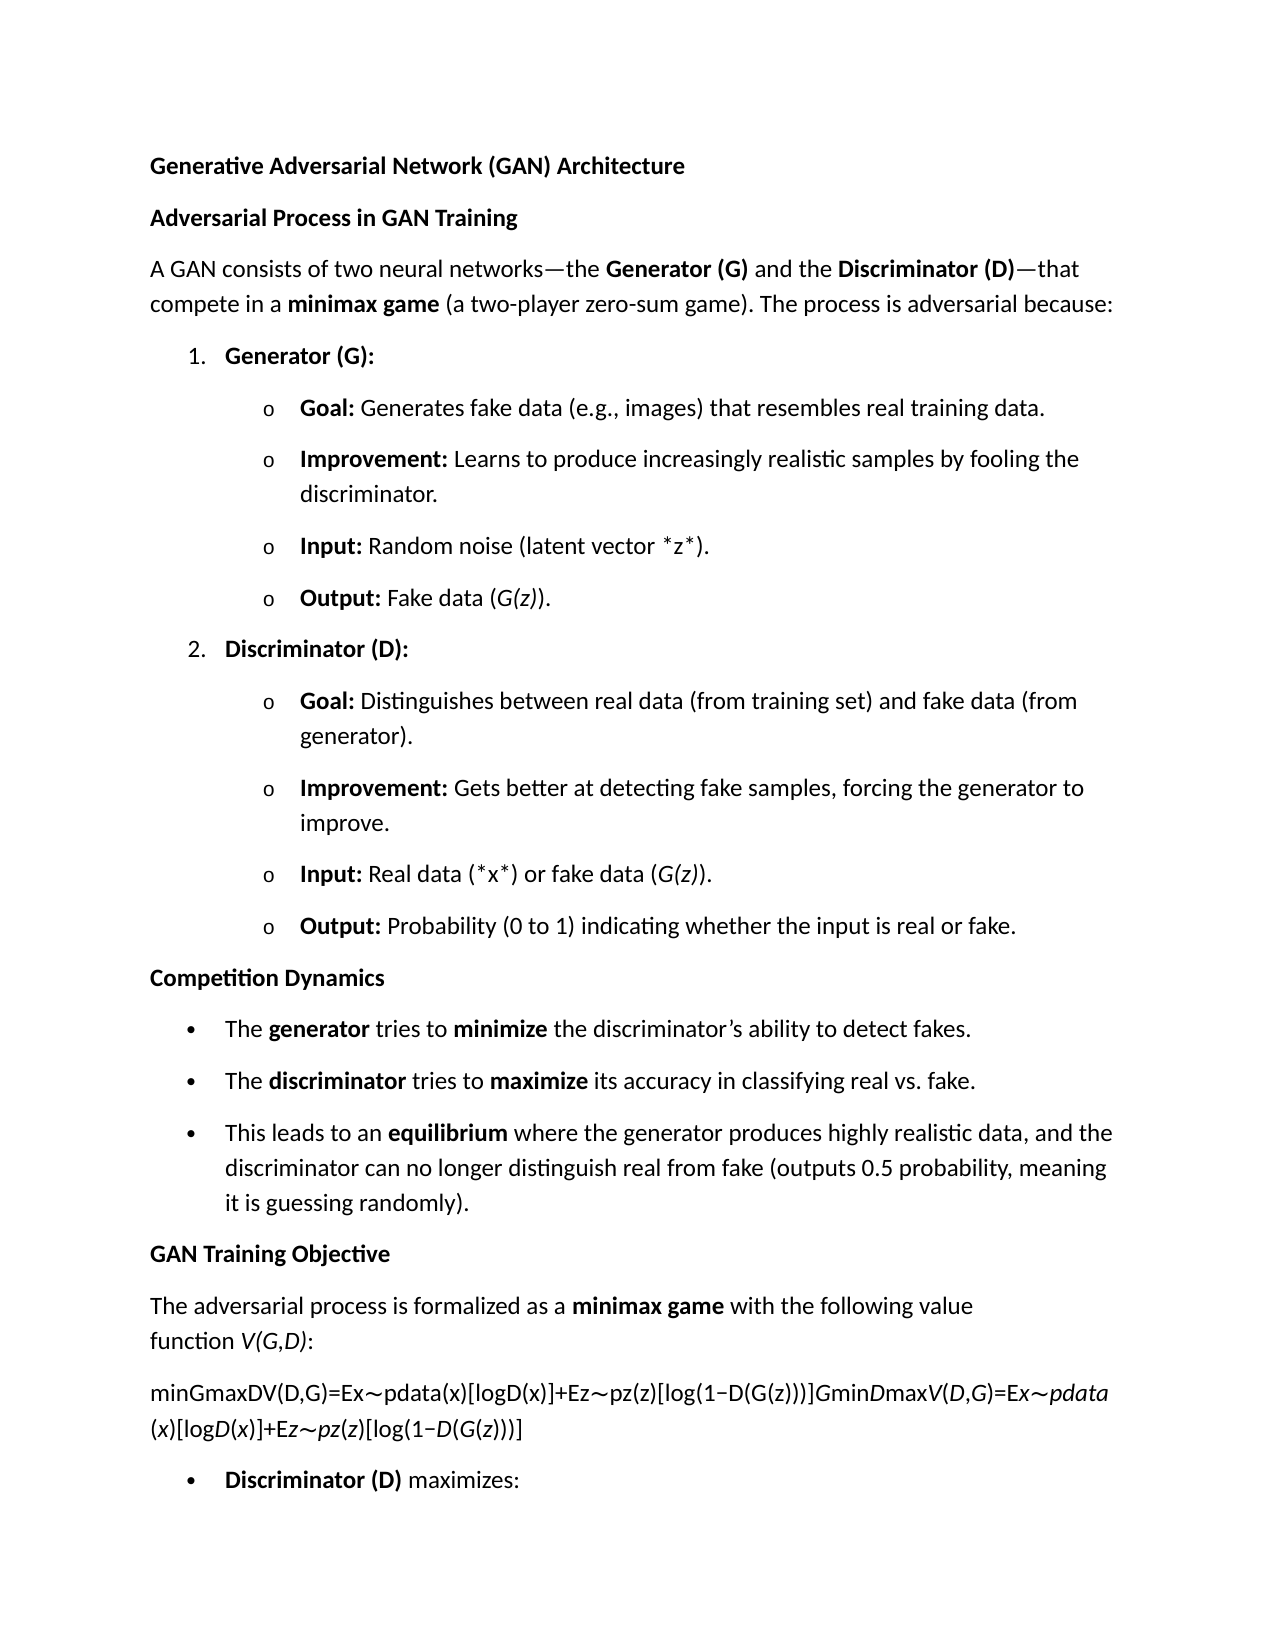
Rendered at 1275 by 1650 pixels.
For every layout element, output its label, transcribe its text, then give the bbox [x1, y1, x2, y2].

text min⁡Gmax⁡DV(D,G)=Ex∼pdata(x)[log⁡D(x)]+Ez∼pz(z)[log⁡(1−D(G(z)))]Gmin​Dmax​V(D,G)=Ex∼pdata​(x)​[logD(x)]+Ez∼pz​(z)​[log(1−D(G(z)))] [150, 1377, 1125, 1443]
text Generative Adversarial Network (GAN) Architecture [150, 150, 1125, 181]
list Output: Fake data (G(z)). [262, 582, 1125, 612]
list Discriminator (D): [187, 633, 1125, 664]
list The generator tries to minimize the discriminator’s ability to detect fakes. [187, 1013, 1125, 1044]
text The adversarial process is formalized as a minimax game with the following value function V(G,D): [150, 1290, 1125, 1356]
list Output: Probability (0 to 1) indicating whether the input is real or fake. [262, 910, 1125, 941]
list Improvement: Learns to produce increasingly realistic samples by fooling the discriminator. [262, 443, 1125, 509]
list This leads to an equilibrium where the generator produces highly realistic data, and the discriminator can no longer distinguish real from fake (outputs 0.5 probability, meaning it is guessing randomly). [187, 1117, 1125, 1217]
list Input: Real data (*x*) or fake data (G(z)). [262, 858, 1125, 889]
list Goal: Distinguishes between real data (from training set) and fake data (from generator). [262, 685, 1125, 751]
list Generator (G): [187, 340, 1125, 371]
text Competition Dynamics [150, 962, 1125, 992]
text GAN Training Objective [150, 1238, 1125, 1269]
text A GAN consists of two neural networks—the Generator (G) and the Discriminator (D)—that compete in a minimax game (a two-player zero-sum game). The process is adversarial because: [150, 253, 1125, 319]
list The discriminator tries to maximize its accuracy in classifying real vs. fake. [187, 1065, 1125, 1096]
list Input: Random noise (latent vector *z*). [262, 530, 1125, 561]
list Improvement: Gets better at detecting fake samples, forcing the generator to improve. [262, 772, 1125, 837]
text Adversarial Process in GAN Training [150, 202, 1125, 232]
list Discriminator (D) maximizes: [187, 1464, 1125, 1495]
list Goal: Generates fake data (e.g., images) that resembles real training data. [262, 392, 1125, 422]
